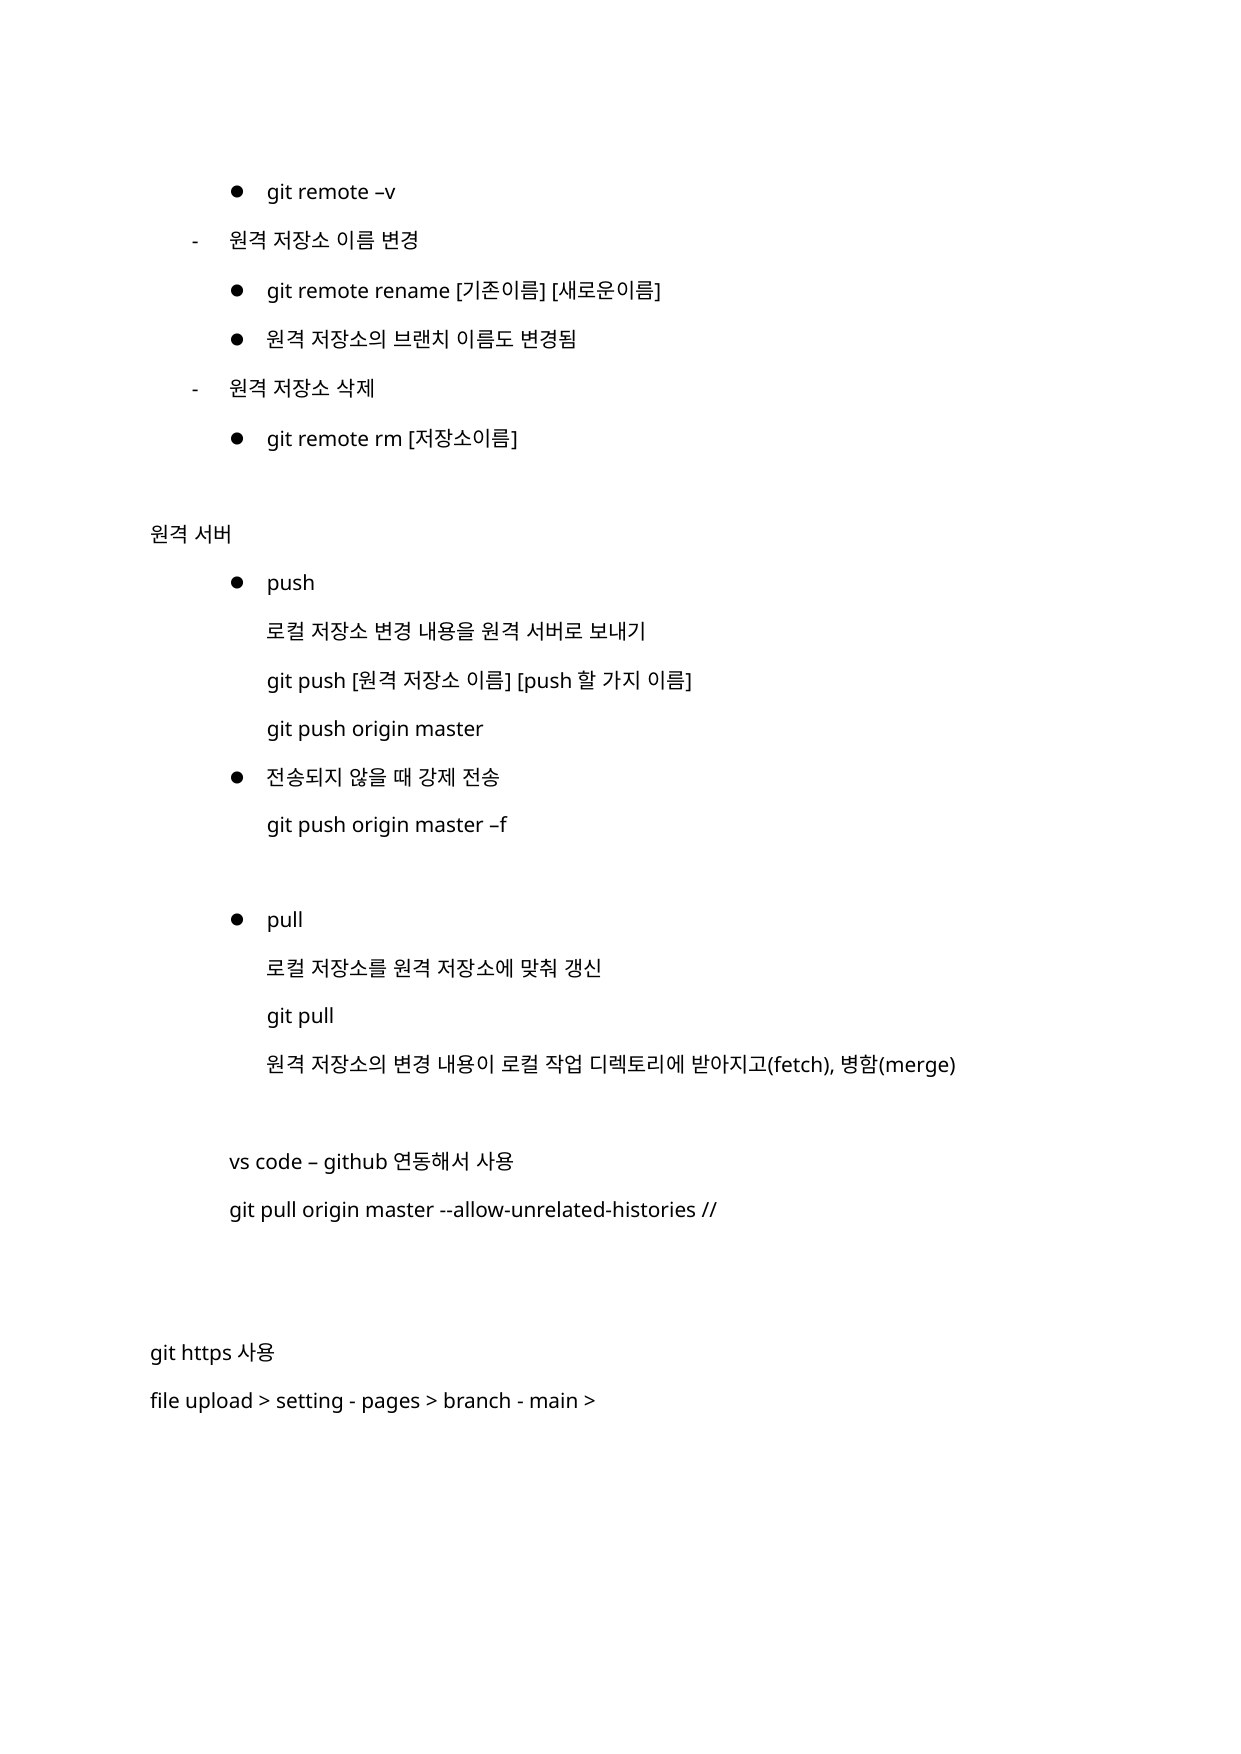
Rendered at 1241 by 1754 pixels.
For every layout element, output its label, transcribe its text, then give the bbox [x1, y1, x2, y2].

list git push origin master –f [267, 810, 1090, 839]
list git remote rename [기존이름] [새로운이름] [229, 274, 1090, 304]
list git remote –v [229, 177, 1090, 206]
list git pull [267, 1001, 1090, 1030]
list 원격 저장소의 변경 내용이 로컬 작업 디렉토리에 받아지고(fetch), 병함(merge) [267, 1049, 1090, 1079]
list git pull origin master --allow-unrelated-histories // [229, 1195, 1090, 1223]
list 전송되지 않을 때 강제 전송 [229, 761, 1090, 791]
list 원격 저장소 삭제 [192, 372, 1090, 403]
list 원격 저장소의 브랜치 이름도 변경됨 [229, 323, 1090, 353]
list git push origin master [267, 714, 1090, 742]
list 로컬 저장소를 원격 저장소에 맞춰 갱신 [267, 952, 1090, 982]
list pull [229, 905, 1090, 933]
list push [229, 568, 1090, 596]
list 로컬 저장소 변경 내용을 원격 서버로 보내기 [267, 615, 1090, 645]
list 원격 저장소 이름 변경 [192, 224, 1090, 255]
list git push [원격 저장소 이름] [push 할 가지 이름] [267, 664, 1090, 695]
text git https 사용 [150, 1337, 1090, 1367]
list vs code – github 연동해서 사용 [229, 1145, 1090, 1176]
text 원격 서버 [150, 518, 1090, 549]
text file upload > setting - pages > branch - main > [150, 1386, 1090, 1414]
list git remote rm [저장소이름] [229, 422, 1090, 452]
